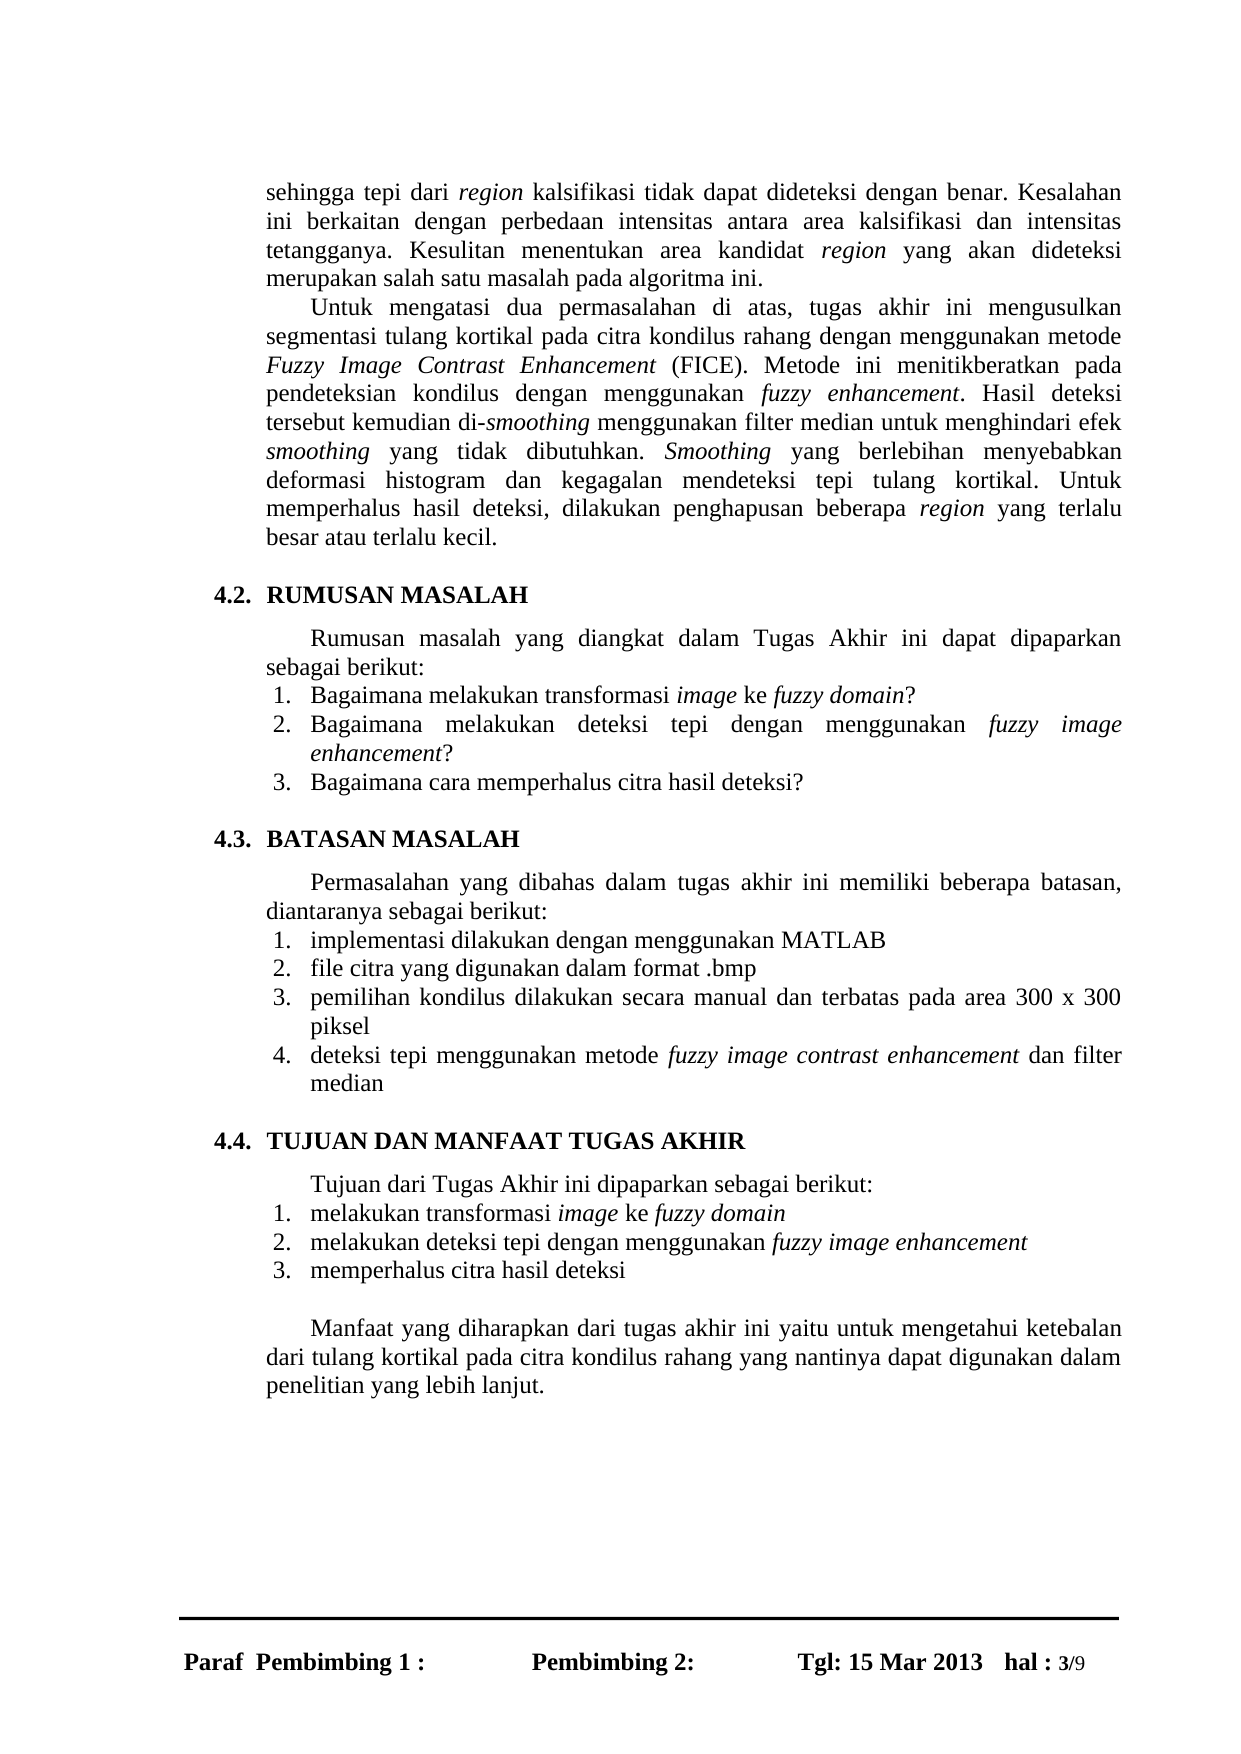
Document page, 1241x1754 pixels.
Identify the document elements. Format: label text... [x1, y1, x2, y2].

list implementasi dilakukan dengan menggunakan MATLAB [273, 925, 1122, 953]
list Manfaat yang diharapkan dari tugas akhir ini yaitu untuk mengetahui ketebalan dari tulang kortikal pada citra kondilus rahang yang nantinya dapat digunakan dalam penelitian yang lebih lanjut. [266, 1313, 1122, 1399]
list RUMUSAN MASALAH [214, 580, 1122, 608]
list melakukan transformasi image ke fuzzy domain [273, 1198, 1122, 1227]
text Permasalahan yang dibahas dalam tugas akhir ini memiliki beberapa batasan, diantaranya sebagai berikut: [266, 867, 1122, 925]
list file citra yang digunakan dalam format .bmp [273, 953, 1122, 982]
list melakukan deteksi tepi dengan menggunakan fuzzy image enhancement [273, 1227, 1122, 1255]
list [266, 177, 1122, 292]
list Bagaimana melakukan deteksi tepi dengan menggunakan fuzzy image enhancement? [273, 709, 1122, 767]
list Untuk mengatasi dua permasalahan di atas, tugas akhir ini mengusulkan segmentasi tulang kortikal pada citra kondilus rahang dengan menggunakan metode Fuzzy Image Contrast Enhancement (FICE). Metode ini menitikberatkan pada pendeteksian kondilus dengan menggunakan fuzzy enhancement. Hasil deteksi tersebut kemudian di-smoothing menggunakan filter median untuk menghindari efek smoothing yang tidak dibutuhkan. Smoothing yang berlebihan menyebabkan deformasi histogram dan kegagalan mendeteksi tepi tulang kortikal. Untuk memperhalus hasil deteksi, dilakukan penghapusan beberapa region yang terlalu besar atau terlalu kecil. [266, 292, 1122, 551]
list Bagaimana melakukan transformasi image ke fuzzy domain? [273, 680, 1122, 709]
list deteksi tepi menggunakan metode fuzzy image contrast enhancement dan filter median [273, 1040, 1122, 1097]
list BATASAN MASALAH [214, 824, 1122, 853]
list pemilihan kondilus dilakukan secara manual dan terbatas pada area 300 x 300 piksel [273, 982, 1122, 1040]
list Rumusan masalah yang diangkat dalam Tugas Akhir ini dapat dipaparkan sebagai berikut: [266, 623, 1122, 680]
list TUJUAN DAN MANFAAT TUGAS AKHIR [214, 1126, 1122, 1155]
list Tujuan dari Tugas Akhir ini dipaparkan sebagai berikut: [266, 1169, 1122, 1198]
list Bagaimana cara memperhalus citra hasil deteksi? [273, 767, 1122, 795]
list memperhalus citra hasil deteksi [273, 1255, 1122, 1284]
